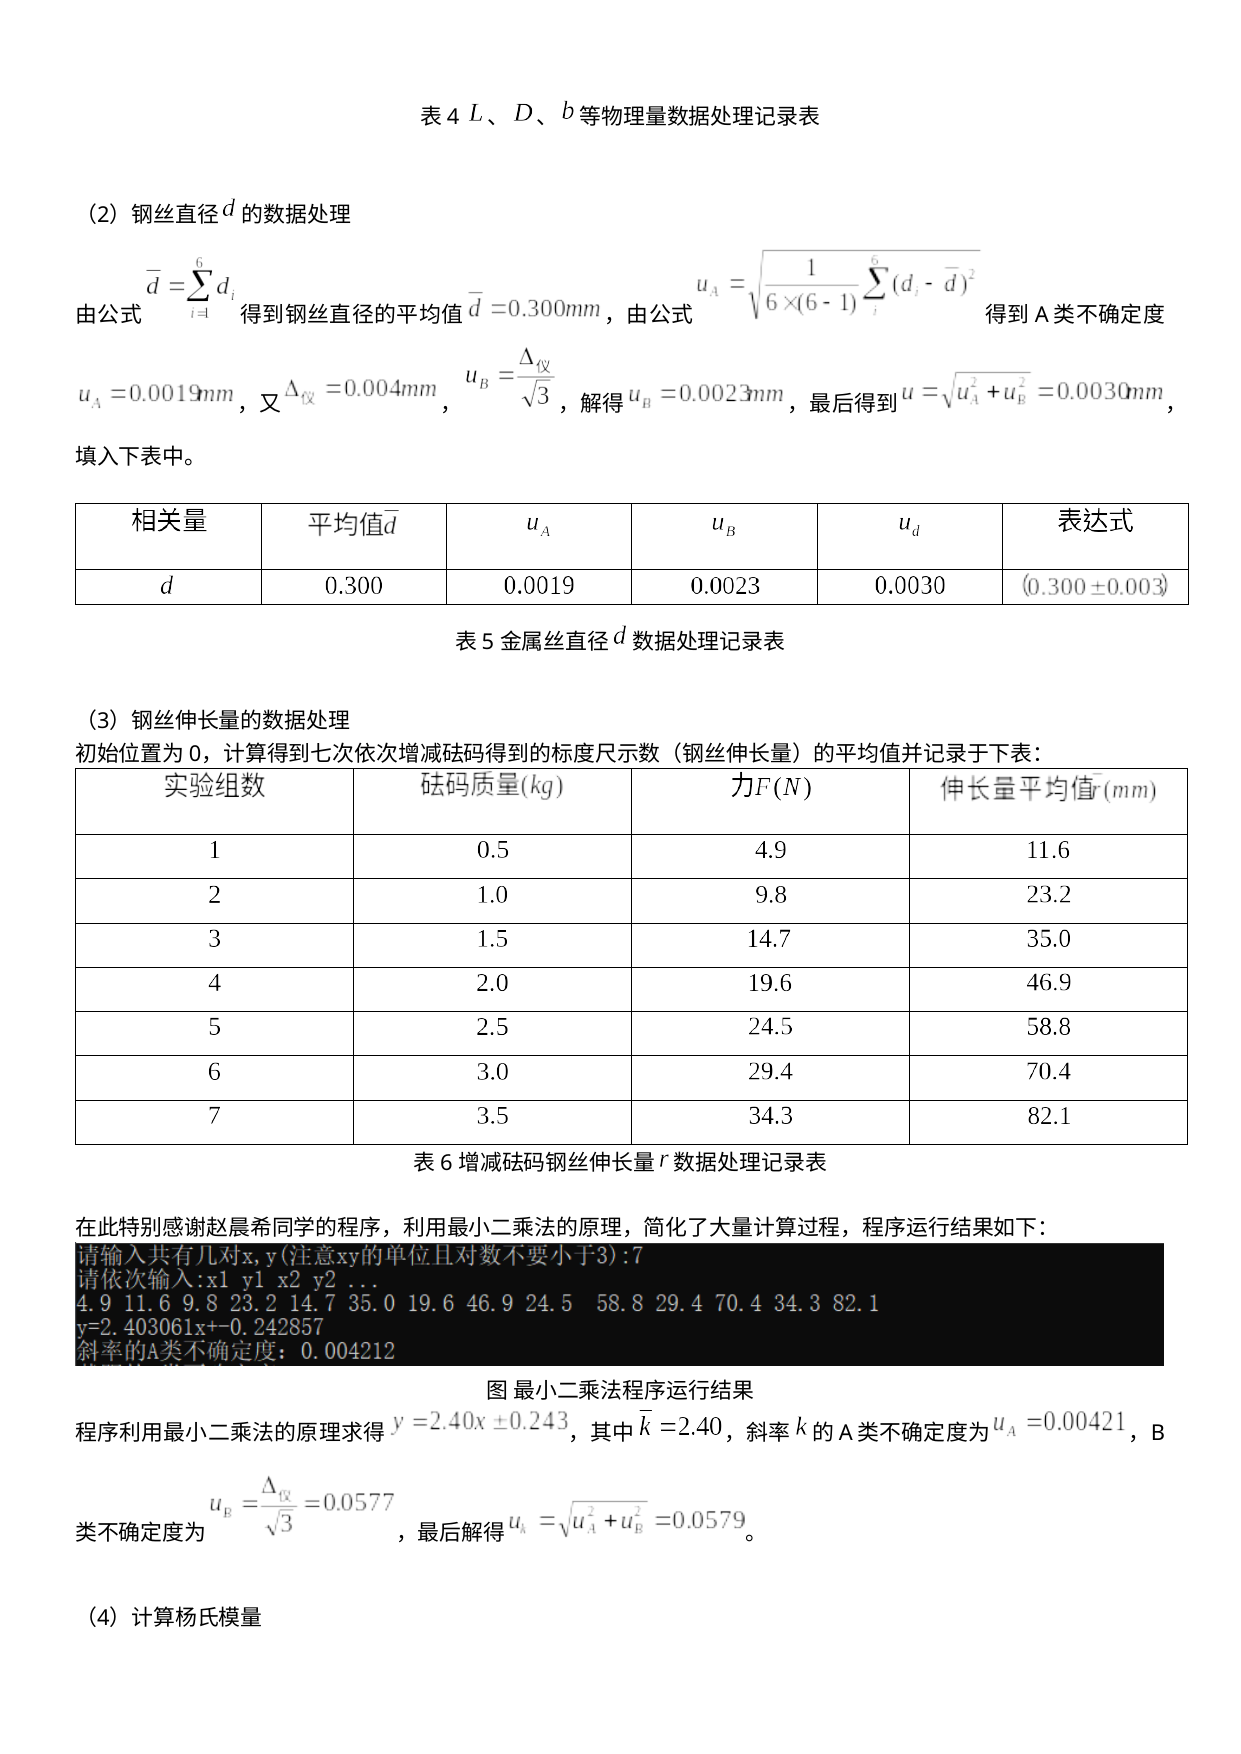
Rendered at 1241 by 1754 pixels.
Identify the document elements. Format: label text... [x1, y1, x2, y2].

table_header [354, 769, 631, 834]
list （3）钢丝伸长量的数据处理 [75, 703, 1165, 735]
table_header [1003, 504, 1188, 569]
table_cell [354, 924, 631, 967]
picture [75, 1242, 1164, 1366]
table_cell [818, 570, 1002, 604]
table_cell [76, 968, 353, 1011]
table_header [632, 769, 909, 834]
table_cell [910, 835, 1187, 878]
table_cell [910, 1056, 1187, 1099]
table_cell [910, 1101, 1187, 1144]
table_cell [76, 835, 353, 878]
table_cell [910, 924, 1187, 967]
table_cell [910, 1012, 1187, 1055]
list 程序利用最小二乘法的原理求得，其中，斜率的A类不确定度为，B类不确定度为，最后解得。 [75, 1405, 1165, 1567]
table_header [910, 769, 1187, 834]
table_cell [76, 570, 261, 604]
table_cell [354, 968, 631, 1011]
table_header [632, 504, 817, 569]
table_header [447, 504, 631, 569]
table_cell [76, 924, 353, 967]
table_header [818, 504, 1002, 569]
table_cell [632, 1056, 909, 1099]
list 表6 增减砝码钢丝伸长量数据处理记录表 [75, 1145, 1165, 1177]
table_cell [354, 879, 631, 922]
list 由公式得到钢丝直径的平均值，由公式得到A类不确定度，又，，解得，最后得到，填入下表中。 [75, 243, 1165, 471]
table_cell [632, 924, 909, 967]
table_cell [632, 570, 817, 604]
table_cell [1003, 570, 1188, 604]
table_header [76, 769, 353, 834]
list 初始位置为0，计算得到七次依次增减砝码得到的标度尺示数（钢丝伸长量）的平均值并记录于下表： [75, 735, 1165, 768]
table_header [76, 504, 261, 569]
list 表5 金属丝直径数据处理记录表 [75, 605, 1165, 670]
table_cell [354, 1056, 631, 1099]
list 表4 、、等物理量数据处理记录表 [75, 81, 1165, 146]
table_cell [632, 1101, 909, 1144]
table_cell [354, 1101, 631, 1144]
table_cell [632, 1012, 909, 1055]
table_cell [76, 1056, 353, 1099]
table_cell [447, 570, 631, 604]
table_cell [632, 835, 909, 878]
table_cell [354, 835, 631, 878]
list （4）计算杨氏模量 [75, 1600, 1165, 1632]
table_header [262, 504, 446, 569]
table_cell [910, 968, 1187, 1011]
table_cell [632, 879, 909, 922]
list 图 最小二乘法程序运行结果 [75, 1372, 1165, 1405]
table_cell [76, 879, 353, 922]
list （2）钢丝直径的数据处理 [75, 178, 1165, 243]
table_cell [262, 570, 446, 604]
table_cell [632, 968, 909, 1011]
table_cell [76, 1101, 353, 1144]
table_cell [354, 1012, 631, 1055]
list 在此特别感谢赵晨希同学的程序，利用最小二乘法的原理，简化了大量计算过程，程序运行结果如下： [75, 1210, 1165, 1242]
table_cell [910, 879, 1187, 922]
table_cell [76, 1012, 353, 1055]
